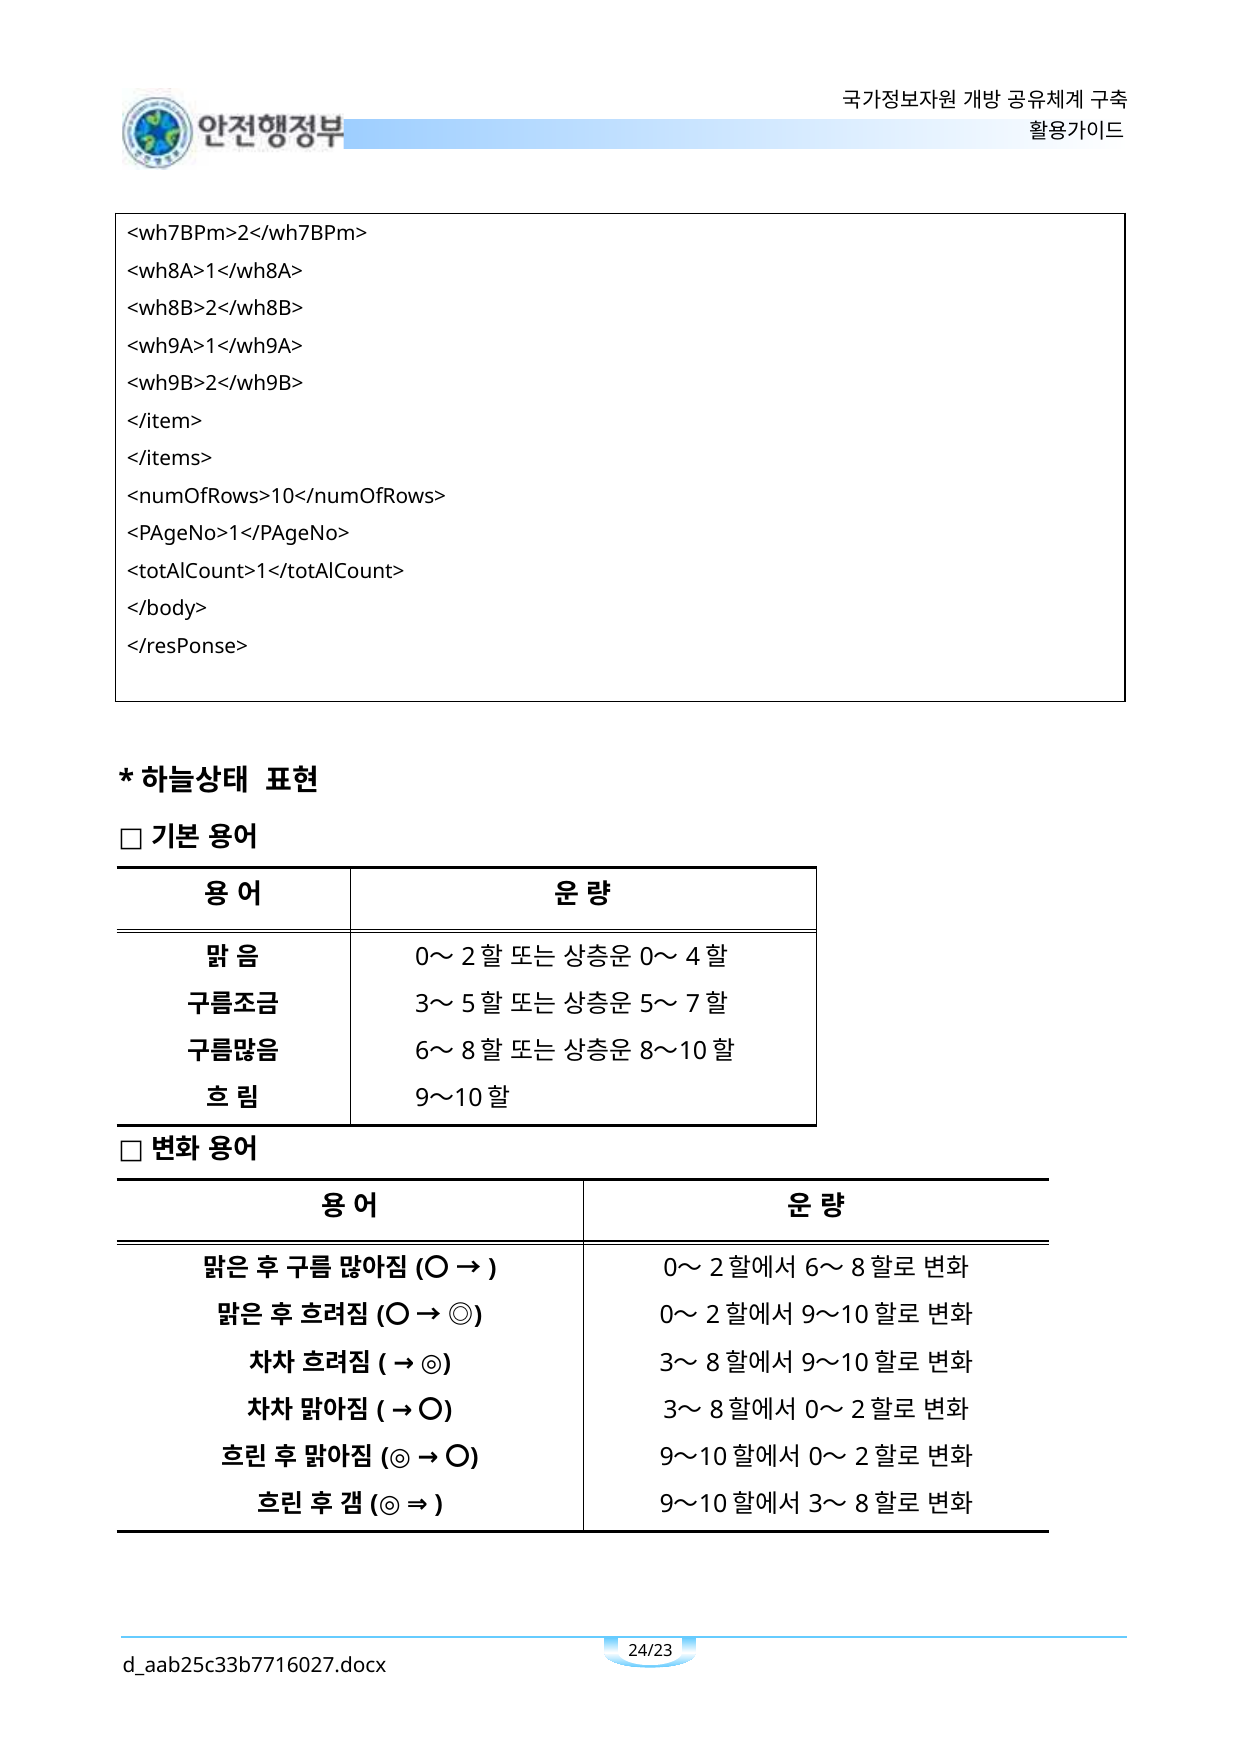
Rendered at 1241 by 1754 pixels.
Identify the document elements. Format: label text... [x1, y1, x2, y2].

table_cell 0～ 2할에서 6～ 8할로 변화 0～ 2할에서 9～10할로 변화 3～ 8할에서 9～10할로 변화 3～ 8할에서 0～ 2할로 변화 9～10할에서 0～ 2할로 변화 9～10할에서 3～ 8할로 변화 [584, 1245, 1049, 1529]
text * 하늘상태 표현 [118, 740, 1122, 815]
picture [121, 88, 344, 170]
table_header 운 량 [351, 869, 816, 928]
table_cell 맑 음 구름조금 구름많음 흐 림 [117, 933, 350, 1123]
text □ 변화 용어 [118, 1127, 1122, 1166]
table_cell 0～ 2할 또는 상층운 0～ 4할 3～ 5할 또는 상층운 5～ 7할 6～ 8할 또는 상층운 8～10할 9～10할 [351, 933, 816, 1123]
table_header 용 어 [117, 1181, 583, 1240]
table_header 운 량 [584, 1181, 1049, 1240]
text □ 기본 용어 [118, 815, 1122, 854]
table_header 용 어 [117, 869, 350, 928]
table_cell 맑은 후 구름 많아짐 (〇 → ) 맑은 후 흐려짐 (〇 → ◎) 차차 흐려짐 ( → ◎) 차차 맑아짐 ( → 〇) 흐린 후 맑아짐 (◎ → 〇) 흐린 후 갬 (◎ ⇒ ) [117, 1245, 583, 1529]
